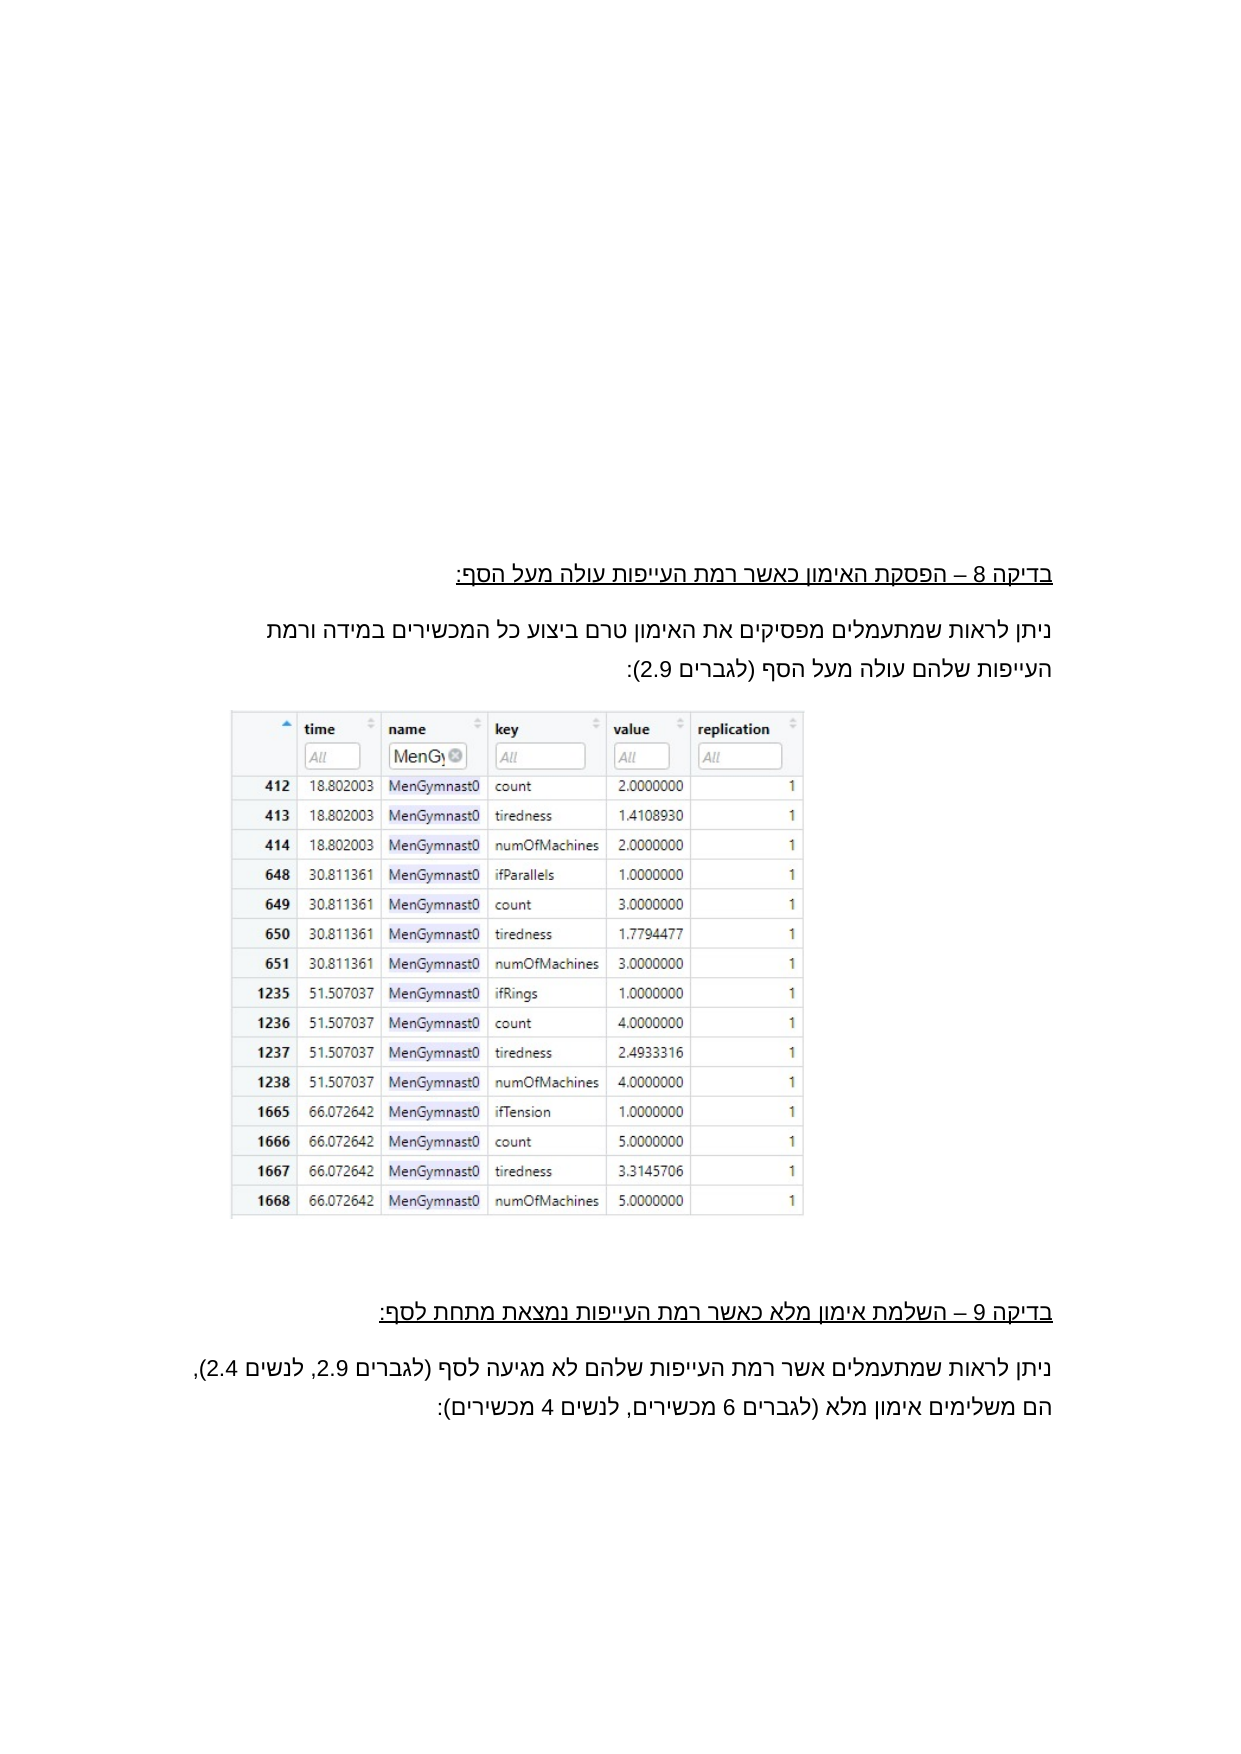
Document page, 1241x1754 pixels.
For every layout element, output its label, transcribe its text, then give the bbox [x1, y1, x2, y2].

text ניתן לראות שמתעמלים אשר רמת העייפות שלהם לא מגיעה לסף (לגברים 2.9, לנשים 2.4), הם משלימים אימון מלא (לגברים 6 מכשירים, לנשים 4 מכשירים): [187, 1355, 1053, 1421]
picture [229, 710, 805, 1219]
text בדיקה 8 – הפסקת האימון כאשר רמת העייפות עולה מעל הסף: [187, 561, 1053, 587]
text ניתן לראות שמתעמלים מפסיקים את האימון טרם ביצוע כל המכשירים במידה ורמת העייפות שלהם עולה מעל הסף (לגברים 2.9): [187, 617, 1053, 682]
text בדיקה 9 – השלמת אימון מלא כאשר רמת העייפות נמצאת מתחת לסף: [187, 1299, 1053, 1325]
